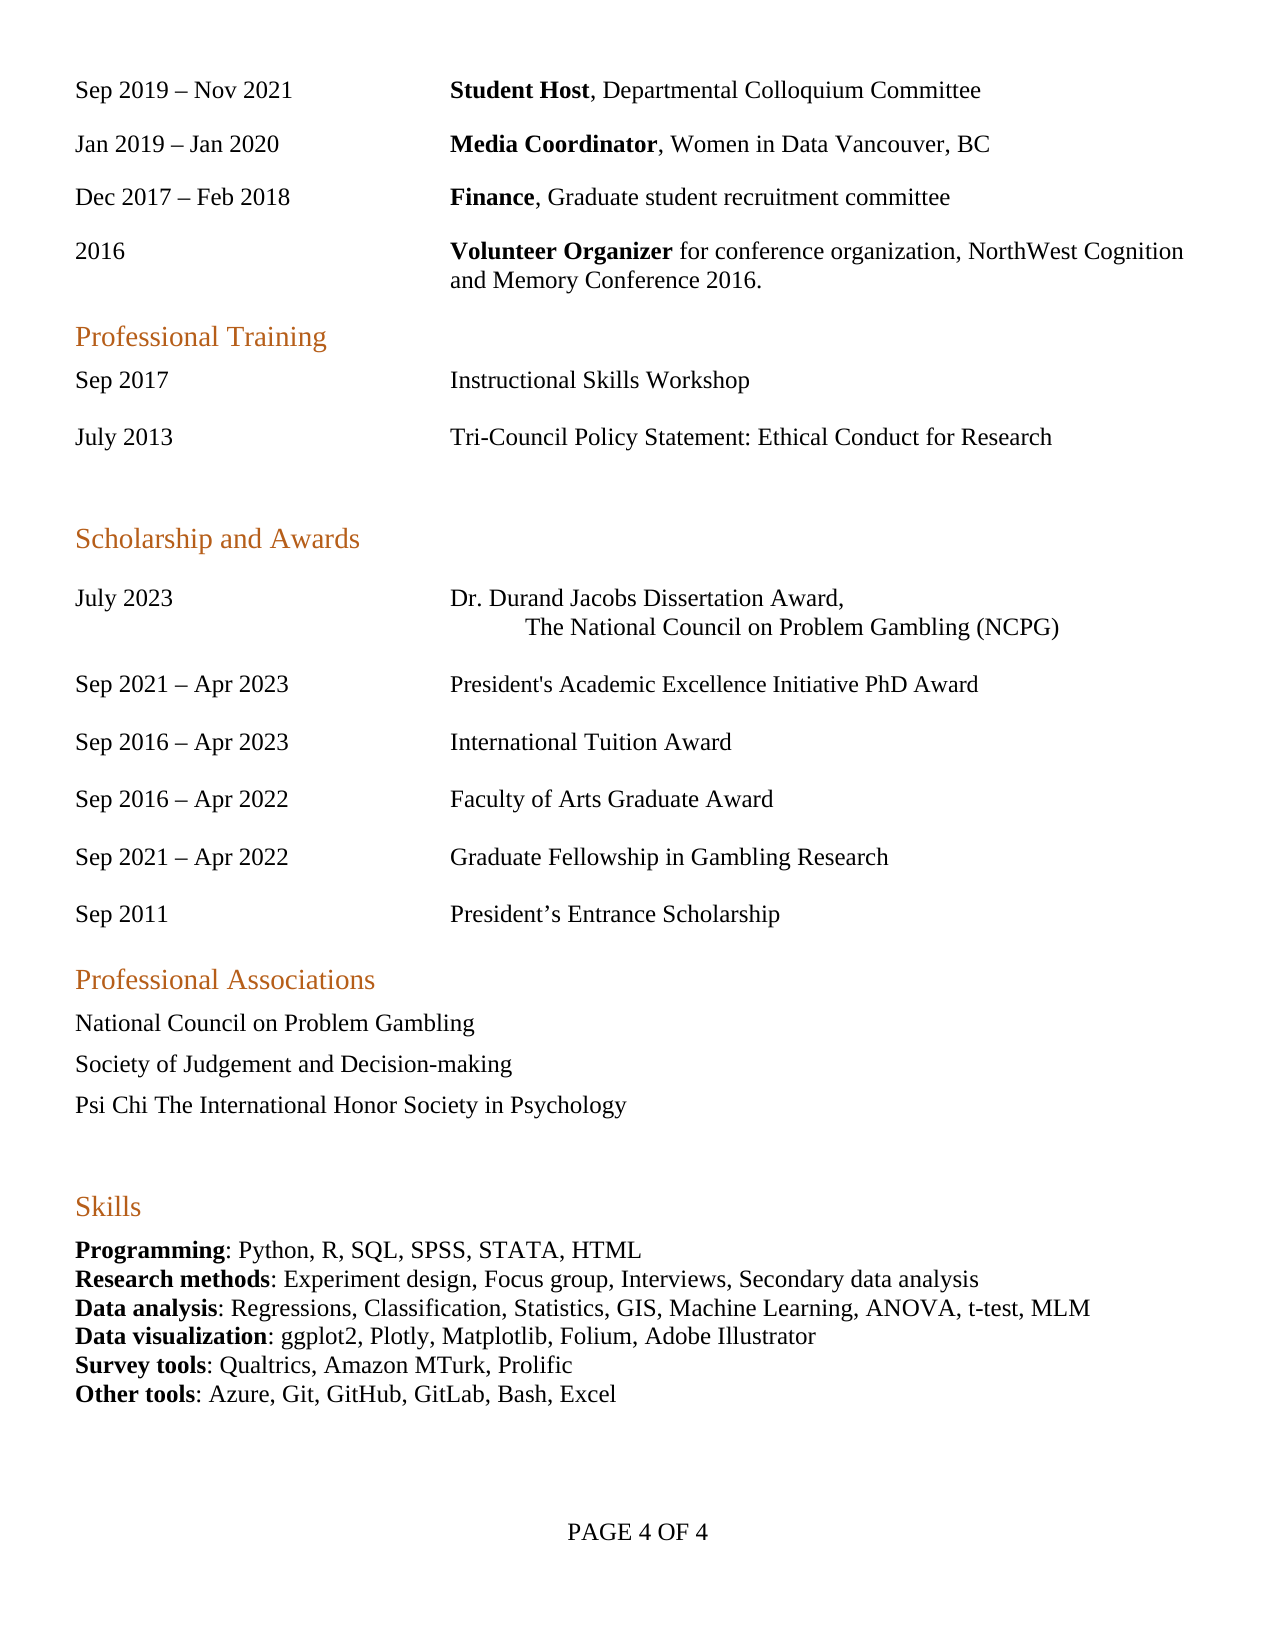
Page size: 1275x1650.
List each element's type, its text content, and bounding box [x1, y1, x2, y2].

text Sep 2016 – Apr 2023 International Tuition Award [75, 727, 1200, 756]
text Psi Chi The International Honor Society in Psychology [75, 1090, 1200, 1119]
text National Council on Problem Gambling [75, 1008, 1200, 1037]
text Other tools: Azure, Git, GitHub, GitLab, Bash, Excel [75, 1379, 1200, 1408]
text Sep 2016 – Apr 2022 Faculty of Arts Graduate Award [75, 784, 1200, 813]
text Sep 2021 – Apr 2023 President's Academic Excellence Initiative PhD Award [75, 669, 1200, 698]
text Scholarship and Awards [75, 521, 1200, 554]
text Sep 2021 – Apr 2022 Graduate Fellowship in Gambling Research [75, 842, 1200, 871]
text Jan 2019 – Jan 2020 Media Coordinator, Women in Data Vancouver, BC [75, 129, 1200, 157]
text Professional Training [75, 319, 1200, 352]
text Dec 2017 – Feb 2018 Finance, Graduate student recruitment committee [75, 182, 1200, 211]
text Research methods: Experiment design, Focus group, Interviews, Secondary data analysis [75, 1264, 1200, 1293]
text Skills [75, 1189, 1200, 1223]
text Society of Judgement and Decision-making [75, 1049, 1200, 1078]
text Data visualization: ggplot2, Plotly, Matplotlib, Folium, Adobe Illustrator [75, 1321, 1200, 1350]
text Professional Associations [75, 962, 1200, 995]
text Sep 2017 Instructional Skills Workshop [75, 365, 1200, 393]
text 2016 Volunteer Organizer for conference organization, NorthWest Cognition and Memory Conference 2016. [75, 236, 1200, 294]
text Sep 2019 – Nov 2021 Student Host, Departmental Colloquium Committee [75, 75, 1200, 104]
text Survey tools: Qualtrics, Amazon MTurk, Prolific [75, 1350, 1200, 1379]
text July 2013 Tri-Council Policy Statement: Ethical Conduct for Research [75, 422, 1200, 451]
text Data analysis: Regressions, Classification, Statistics, GIS, Machine Learning, ANOVA, t-test, MLM [75, 1293, 1200, 1321]
text Sep 2011 President’s Entrance Scholarship [75, 899, 1200, 928]
text July 2023 Dr. Durand Jacobs Dissertation Award, The National Council on Problem Gambling (NCPG) [75, 583, 1200, 641]
text Programming: Python, R, SQL, SPSS, STATA, HTML [75, 1235, 1200, 1264]
